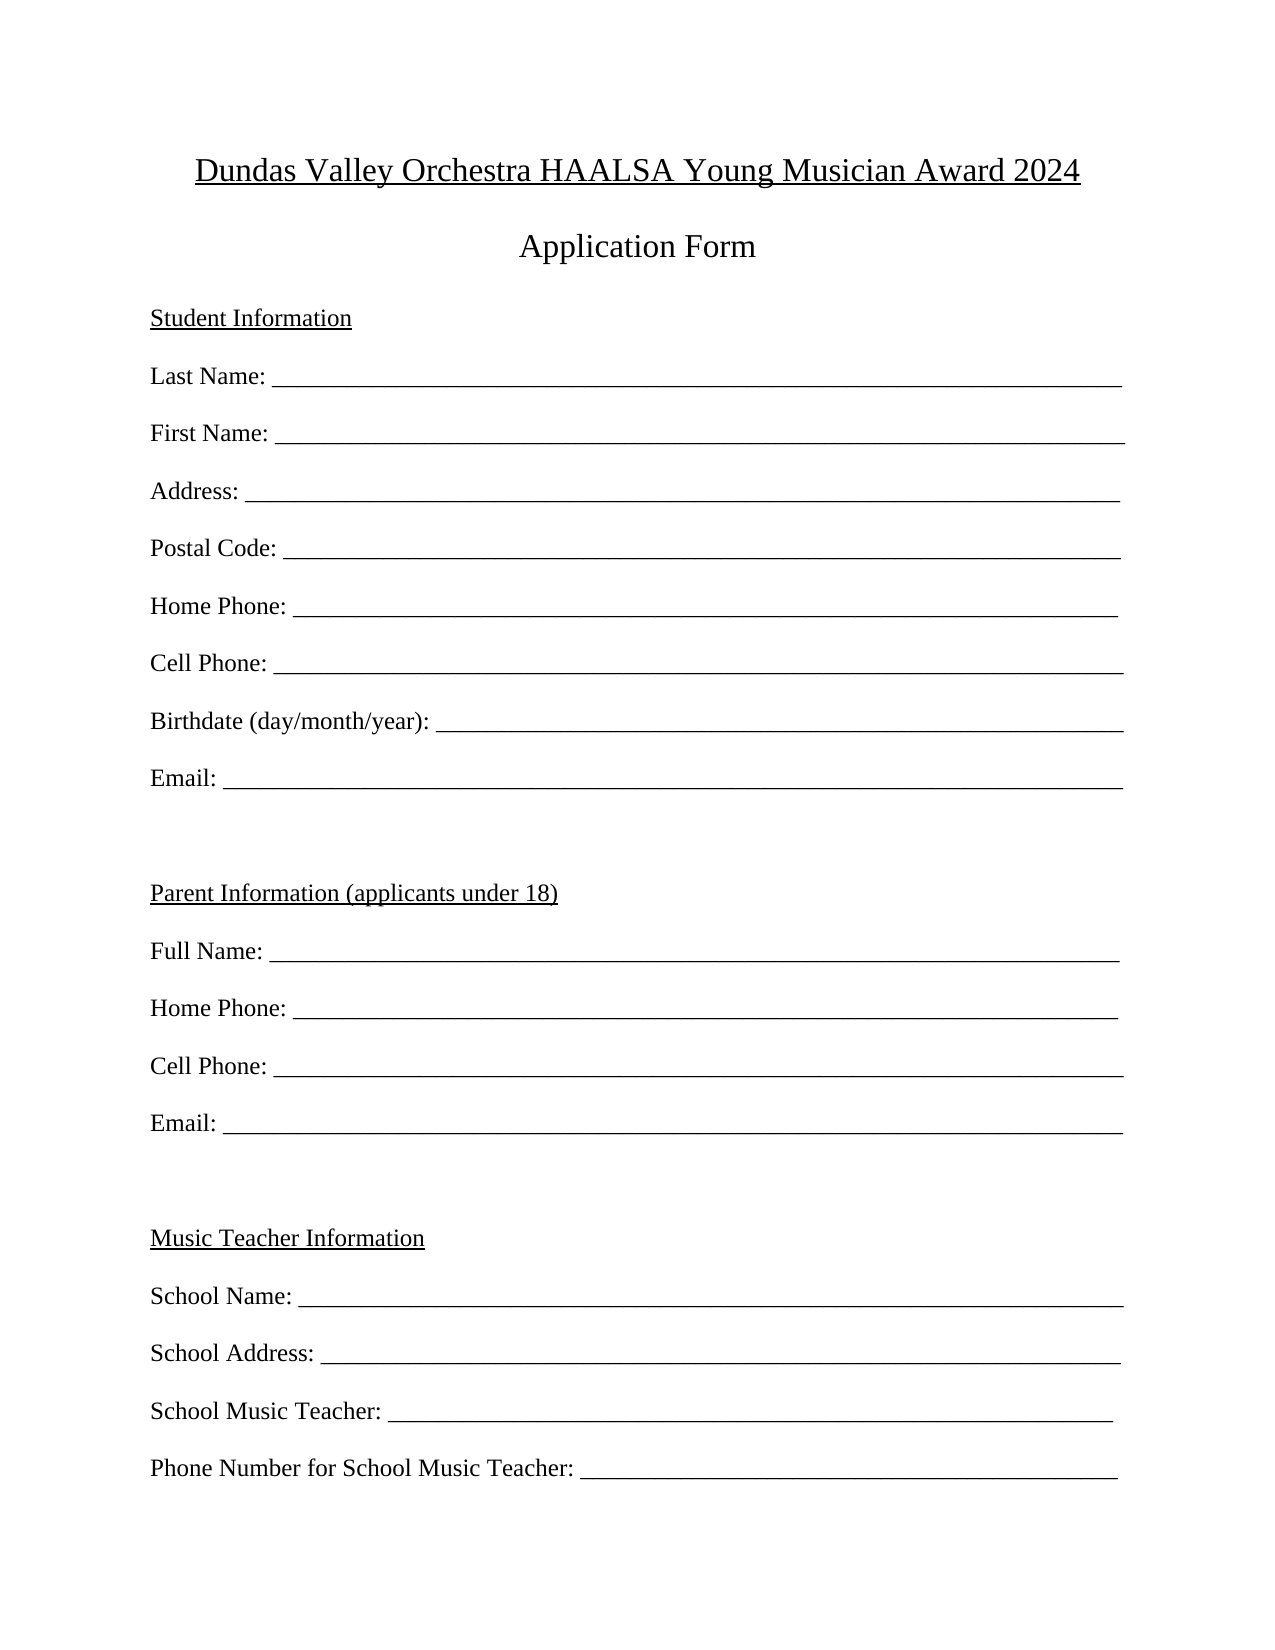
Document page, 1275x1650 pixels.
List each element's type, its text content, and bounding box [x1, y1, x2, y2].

text Home Phone: __________________________________________________________________ [150, 993, 1125, 1022]
text Cell Phone: ____________________________________________________________________ [150, 648, 1125, 677]
text Full Name: ____________________________________________________________________ [150, 936, 1125, 964]
text Music Teacher Information [150, 1223, 1125, 1252]
text Application Form [150, 227, 1125, 265]
text Dundas Valley Orchestra HAALSA Young Musician Award 2024 [150, 150, 1125, 188]
text Phone Number for School Music Teacher: ___________________________________________ [150, 1453, 1125, 1482]
text School Name: __________________________________________________________________ [150, 1281, 1125, 1309]
text Email: ________________________________________________________________________ [150, 1108, 1125, 1137]
text Email: ________________________________________________________________________ [150, 763, 1125, 792]
text Postal Code: ___________________________________________________________________ [150, 533, 1125, 562]
text School Address: ________________________________________________________________ [150, 1338, 1125, 1367]
text School Music Teacher: __________________________________________________________ [150, 1396, 1125, 1424]
text Last Name: ____________________________________________________________________ [150, 361, 1125, 389]
text Address: ______________________________________________________________________ [150, 476, 1125, 504]
text Cell Phone: ____________________________________________________________________ [150, 1051, 1125, 1079]
text Student Information [150, 303, 1125, 332]
text First Name: ____________________________________________________________________ [150, 418, 1125, 447]
text Birthdate (day/month/year): _______________________________________________________ [150, 706, 1125, 734]
text Parent Information (applicants under 18) [150, 878, 1125, 907]
text Home Phone: __________________________________________________________________ [150, 591, 1125, 619]
